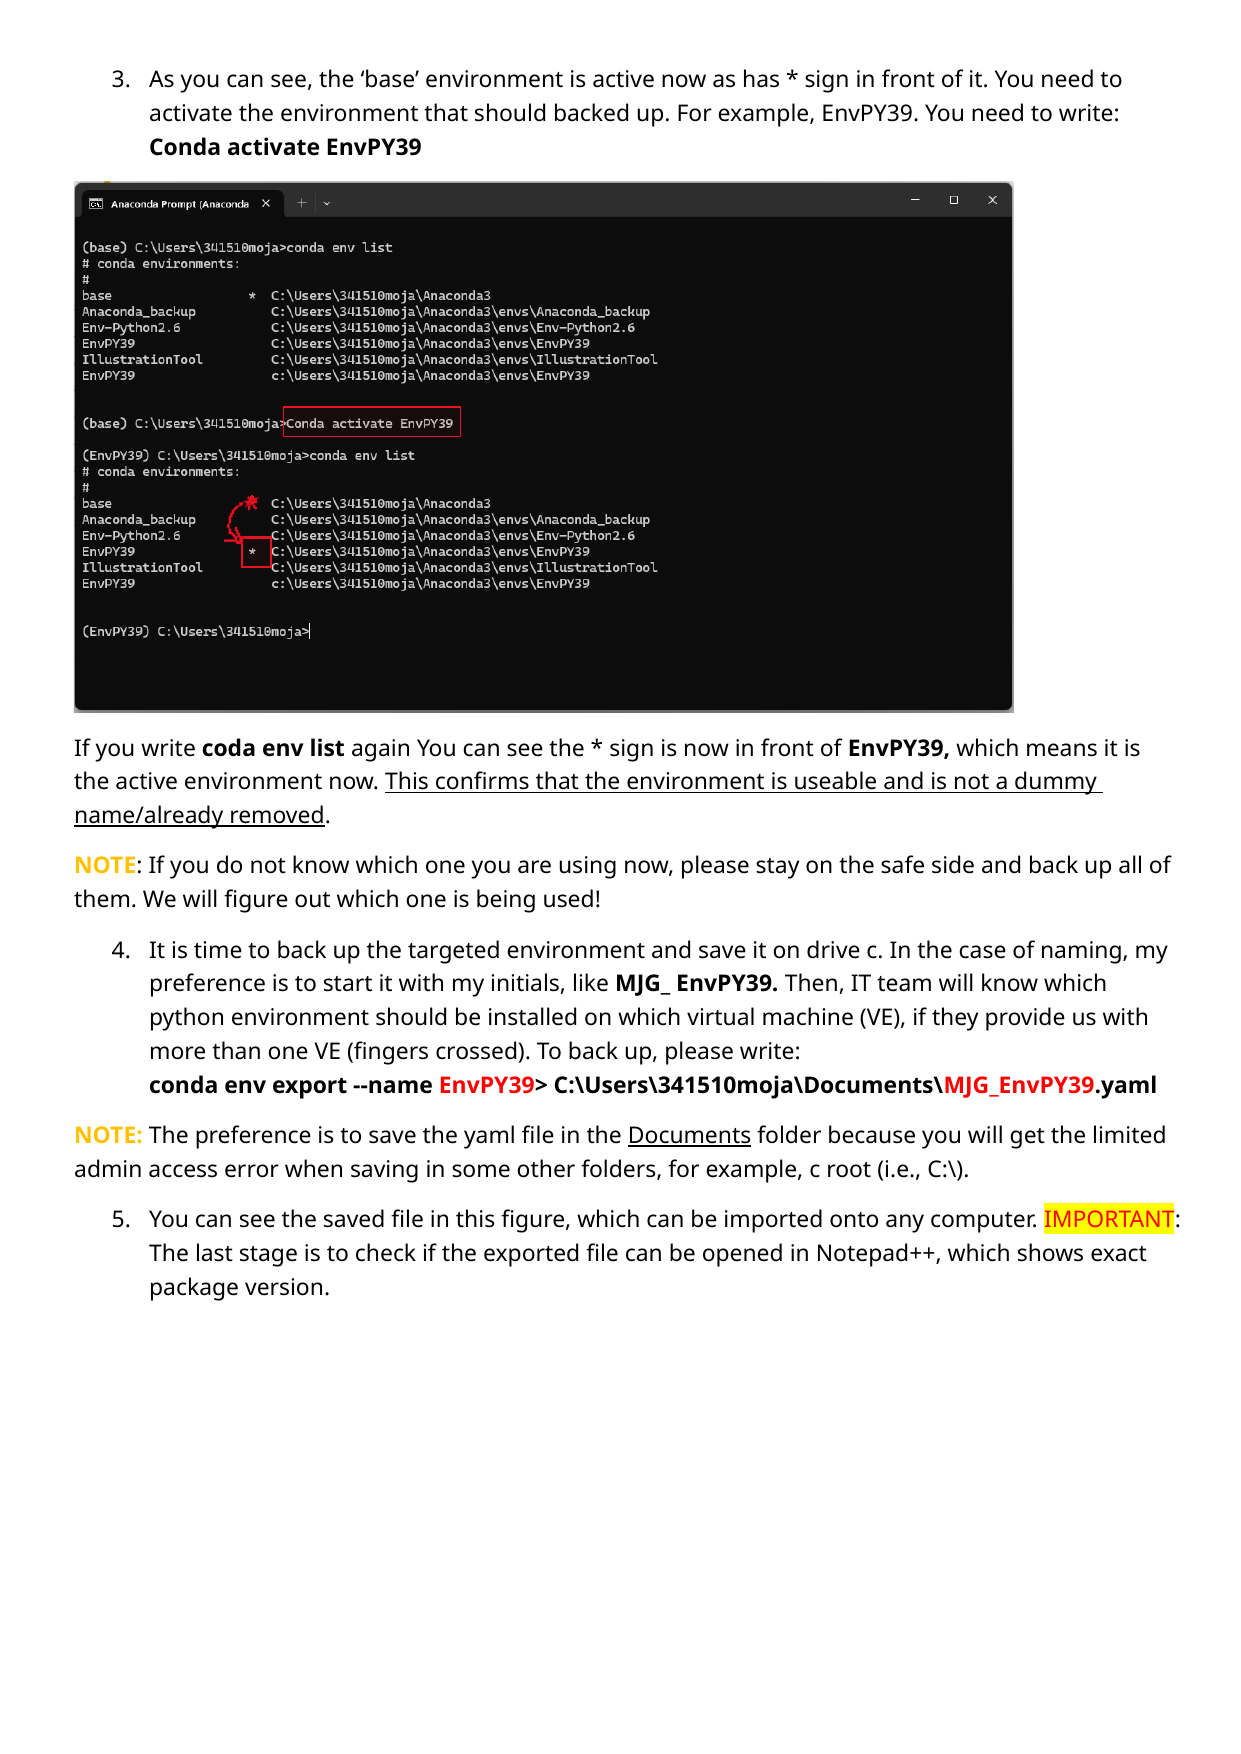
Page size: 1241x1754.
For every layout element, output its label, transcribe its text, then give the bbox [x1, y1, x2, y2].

text NOTE: If you do not know which one you are using now, please stay on the safe side and back up all of them. We will figure out which one is being used! [74, 849, 1181, 914]
list As you can see, the ‘base’ environment is active now as has * sign in front of it. You need to activate the environment that should backed up. For example, EnvPY39. You need to write: [111, 63, 1181, 128]
list conda env export --name EnvPY39> C:\Users\341510moja\Documents\MJG_EnvPY39.yaml [149, 1068, 1181, 1100]
list Conda activate EnvPY39 [149, 131, 1181, 162]
list You can see the saved file in this figure, which can be imported onto any computer. IMPORTANT: The last stage is to check if the exported file can be opened in Notepad++, which shows exact package version. [111, 1203, 1181, 1302]
text NOTE: The preference is to save the yaml file in the Documents folder because you will get the limited admin access error when saving in some other folders, for example, c root (i.e., C:\). [74, 1119, 1181, 1184]
picture [73, 181, 1014, 713]
list It is time to back up the targeted environment and save it on drive c. In the case of naming, my preference is to start it with my initials, like MJG_ EnvPY39. Then, IT team will know which python environment should be installed on which virtual machine (VE), if they provide us with more than one VE (fingers crossed). To back up, please write: [111, 933, 1181, 1066]
text If you write coda env list again You can see the * sign is now in front of EnvPY39, which means it is the active environment now. This confirms that the environment is useable and is not a dummy name/already removed. [74, 731, 1181, 830]
